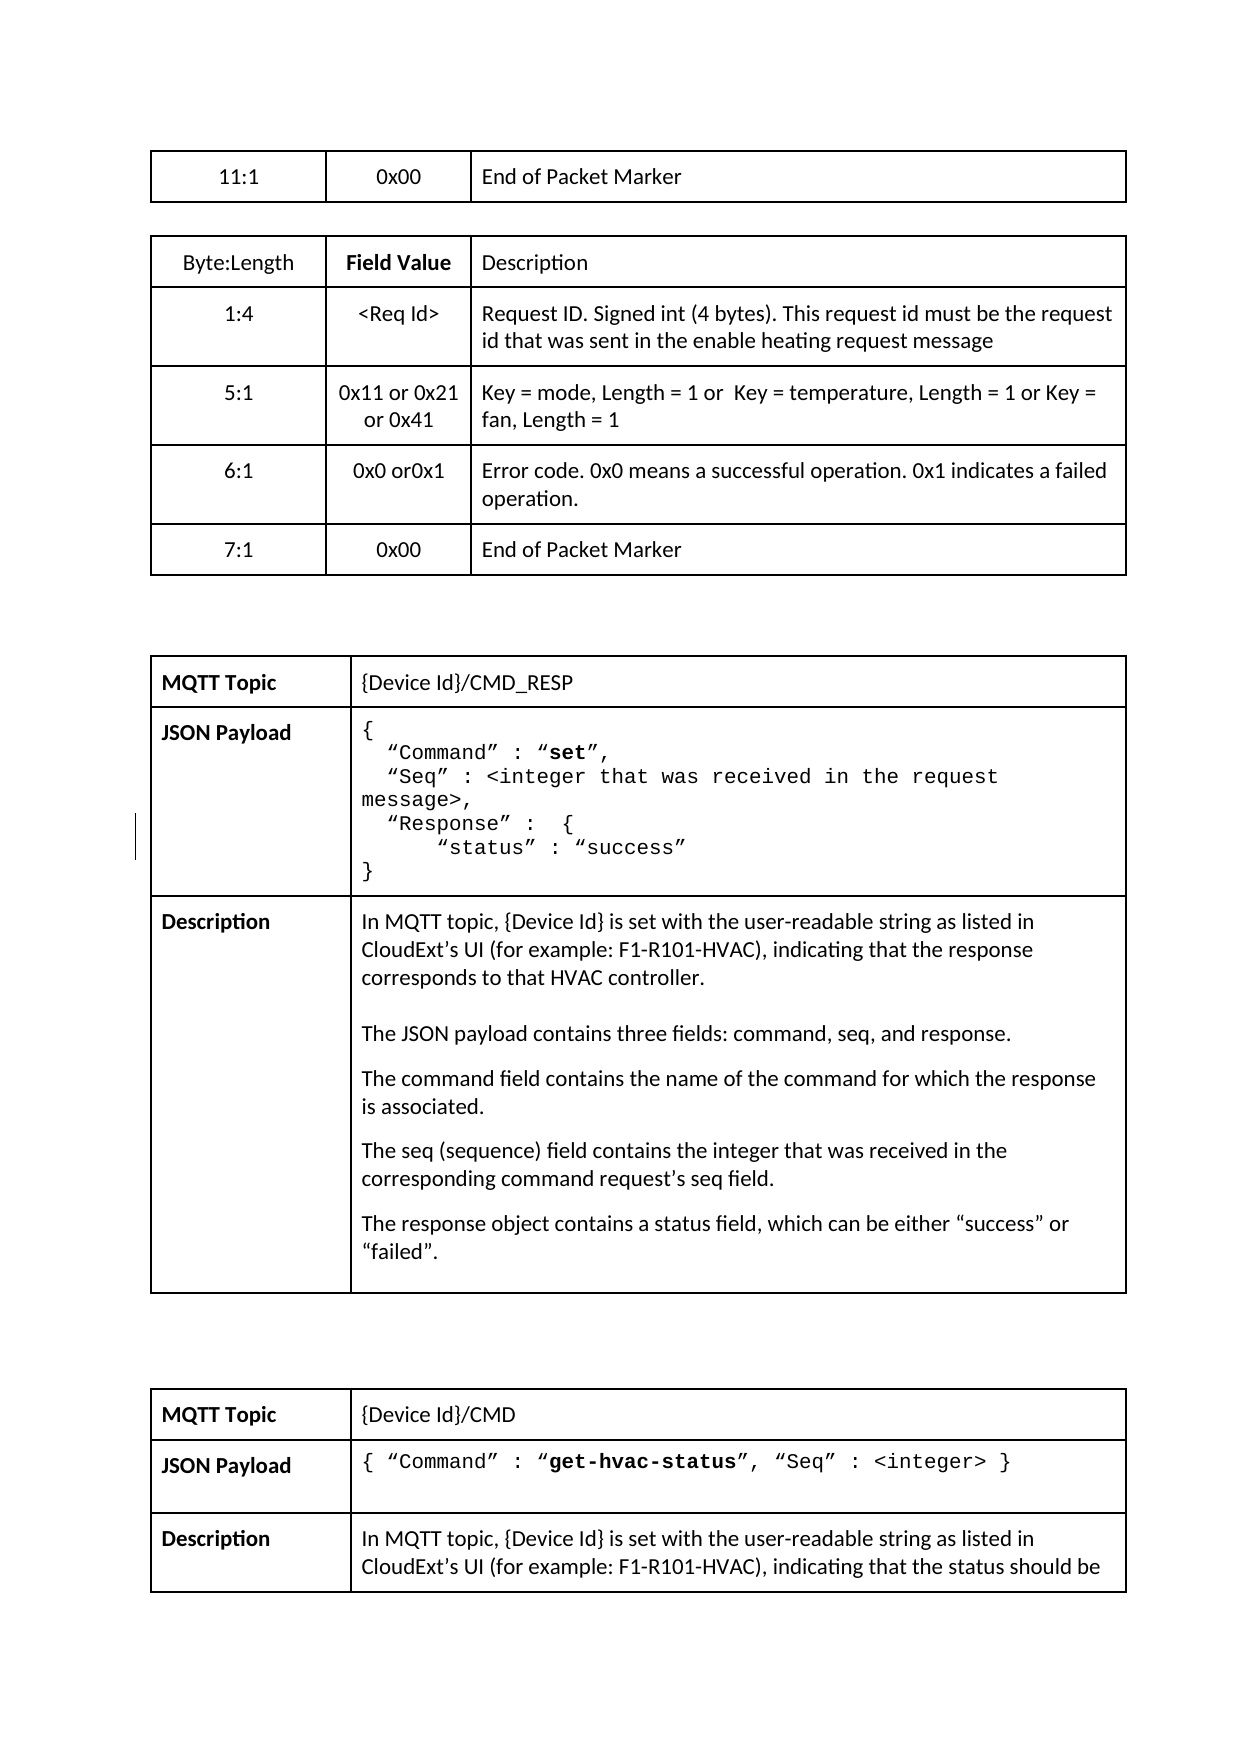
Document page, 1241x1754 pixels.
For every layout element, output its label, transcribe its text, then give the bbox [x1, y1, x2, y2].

table_cell JSON Payload [152, 708, 350, 894]
table_cell 11:1 [152, 152, 325, 201]
table_cell 0x00 [327, 152, 470, 201]
table_cell { “Command” : “get-hvac-status”, “Seq” : <integer> } [352, 1441, 1125, 1512]
table_header MQTT Topic [152, 657, 350, 706]
table_cell In MQTT topic, {Device Id} is set with the user-readable string as listed in CloudExt’s UI (for example: F1-R101-HVAC), indicating that the response corresponds to that HVAC controller. The JSON payload contains three fields: command, seq, and response. The command field contains the name of the command for which the response is associated. The seq (sequence) field contains the integer that was received in the corresponding command request’s seq field. The response object contains a status field, which can be either “success” or “failed”. [352, 897, 1125, 1292]
table_header {Device Id}/CMD_RESP [352, 657, 1125, 706]
table_cell Description [152, 897, 350, 1292]
table_header MQTT Topic [152, 1390, 350, 1439]
table_cell { “Command” : “set”, “Seq” : <integer that was received in the request message>, “Response” : { “” : “success” } [352, 708, 1125, 894]
table_header {Device Id}/CMD [352, 1390, 1125, 1439]
table_cell JSON Payload [152, 1441, 350, 1512]
table_cell Description [152, 1514, 350, 1591]
table_cell End of Packet Marker [472, 152, 1125, 201]
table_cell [352, 1514, 1125, 1591]
